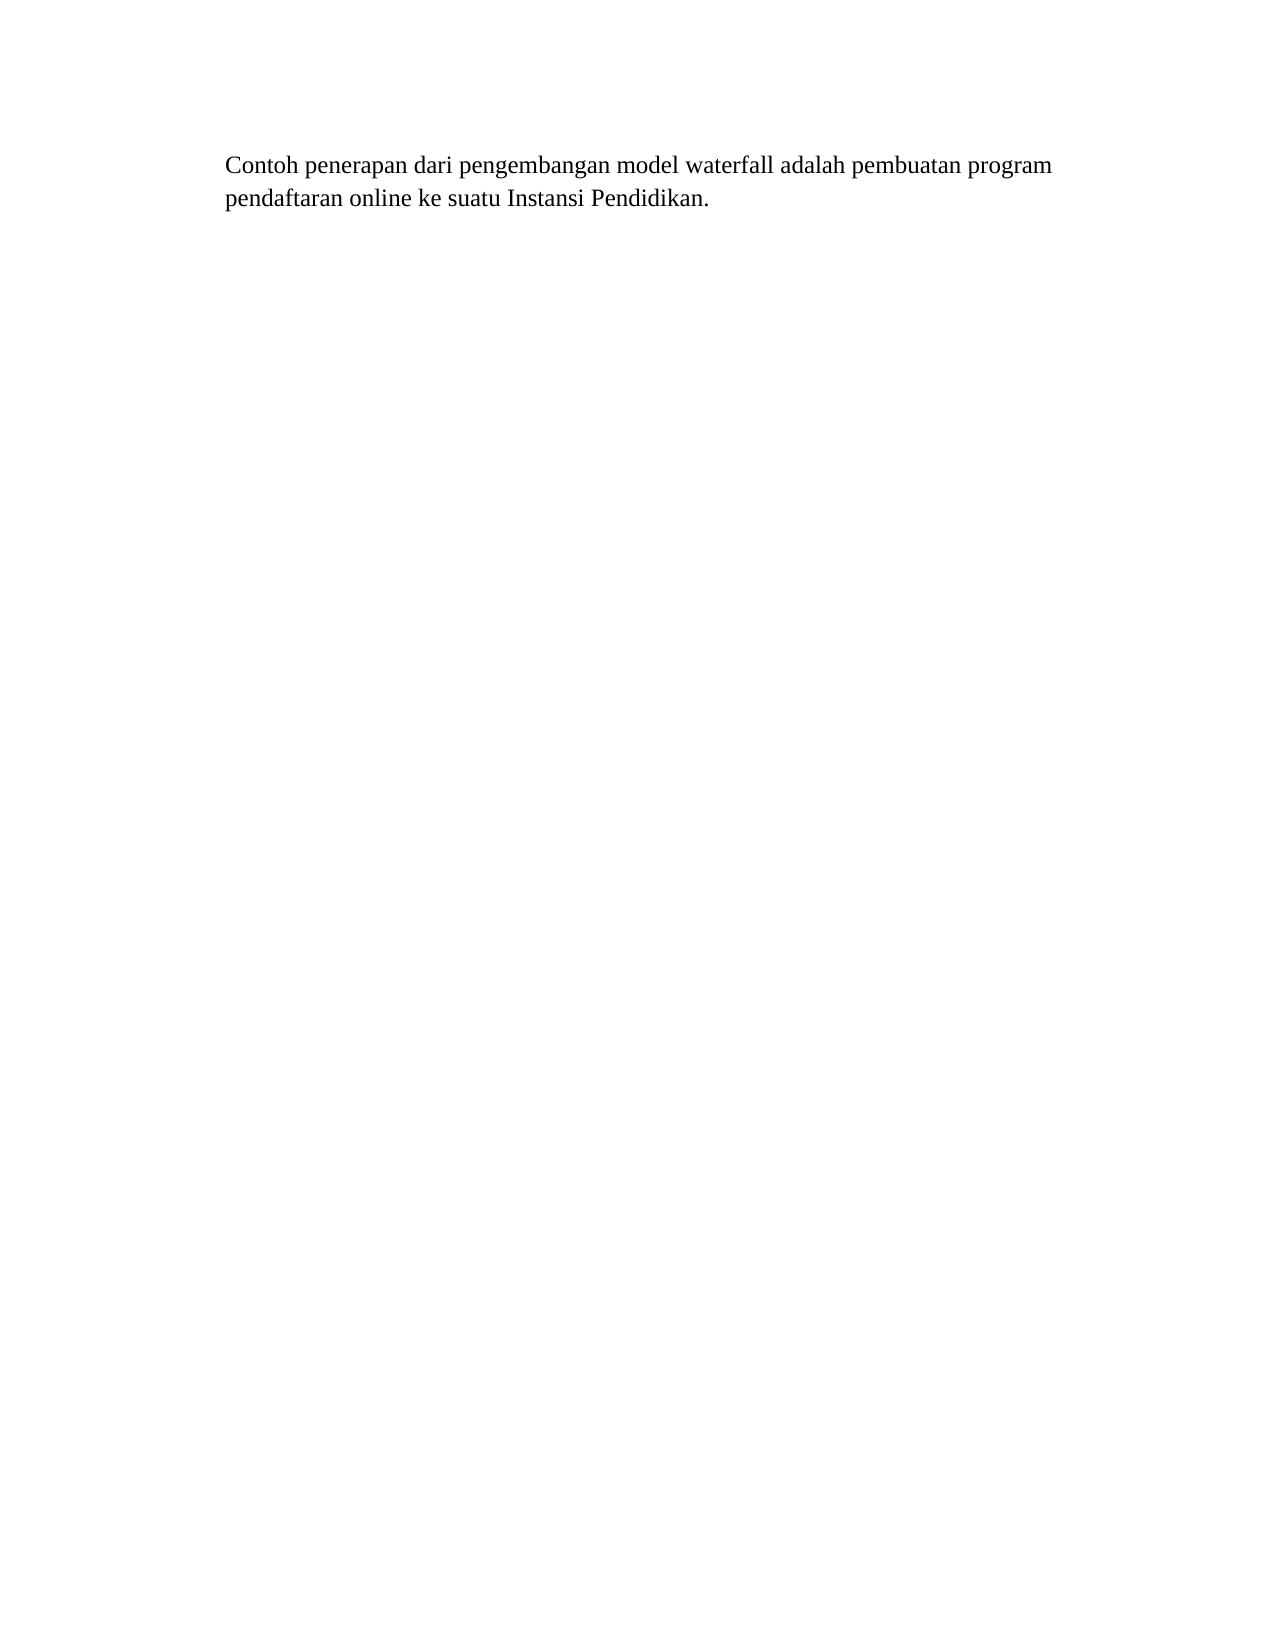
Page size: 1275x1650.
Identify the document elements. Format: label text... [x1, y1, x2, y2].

list Contoh penerapan dari pengembangan model waterfall adalah pembuatan program pendaftaran online ke suatu Instansi Pendidikan. [225, 150, 1125, 212]
